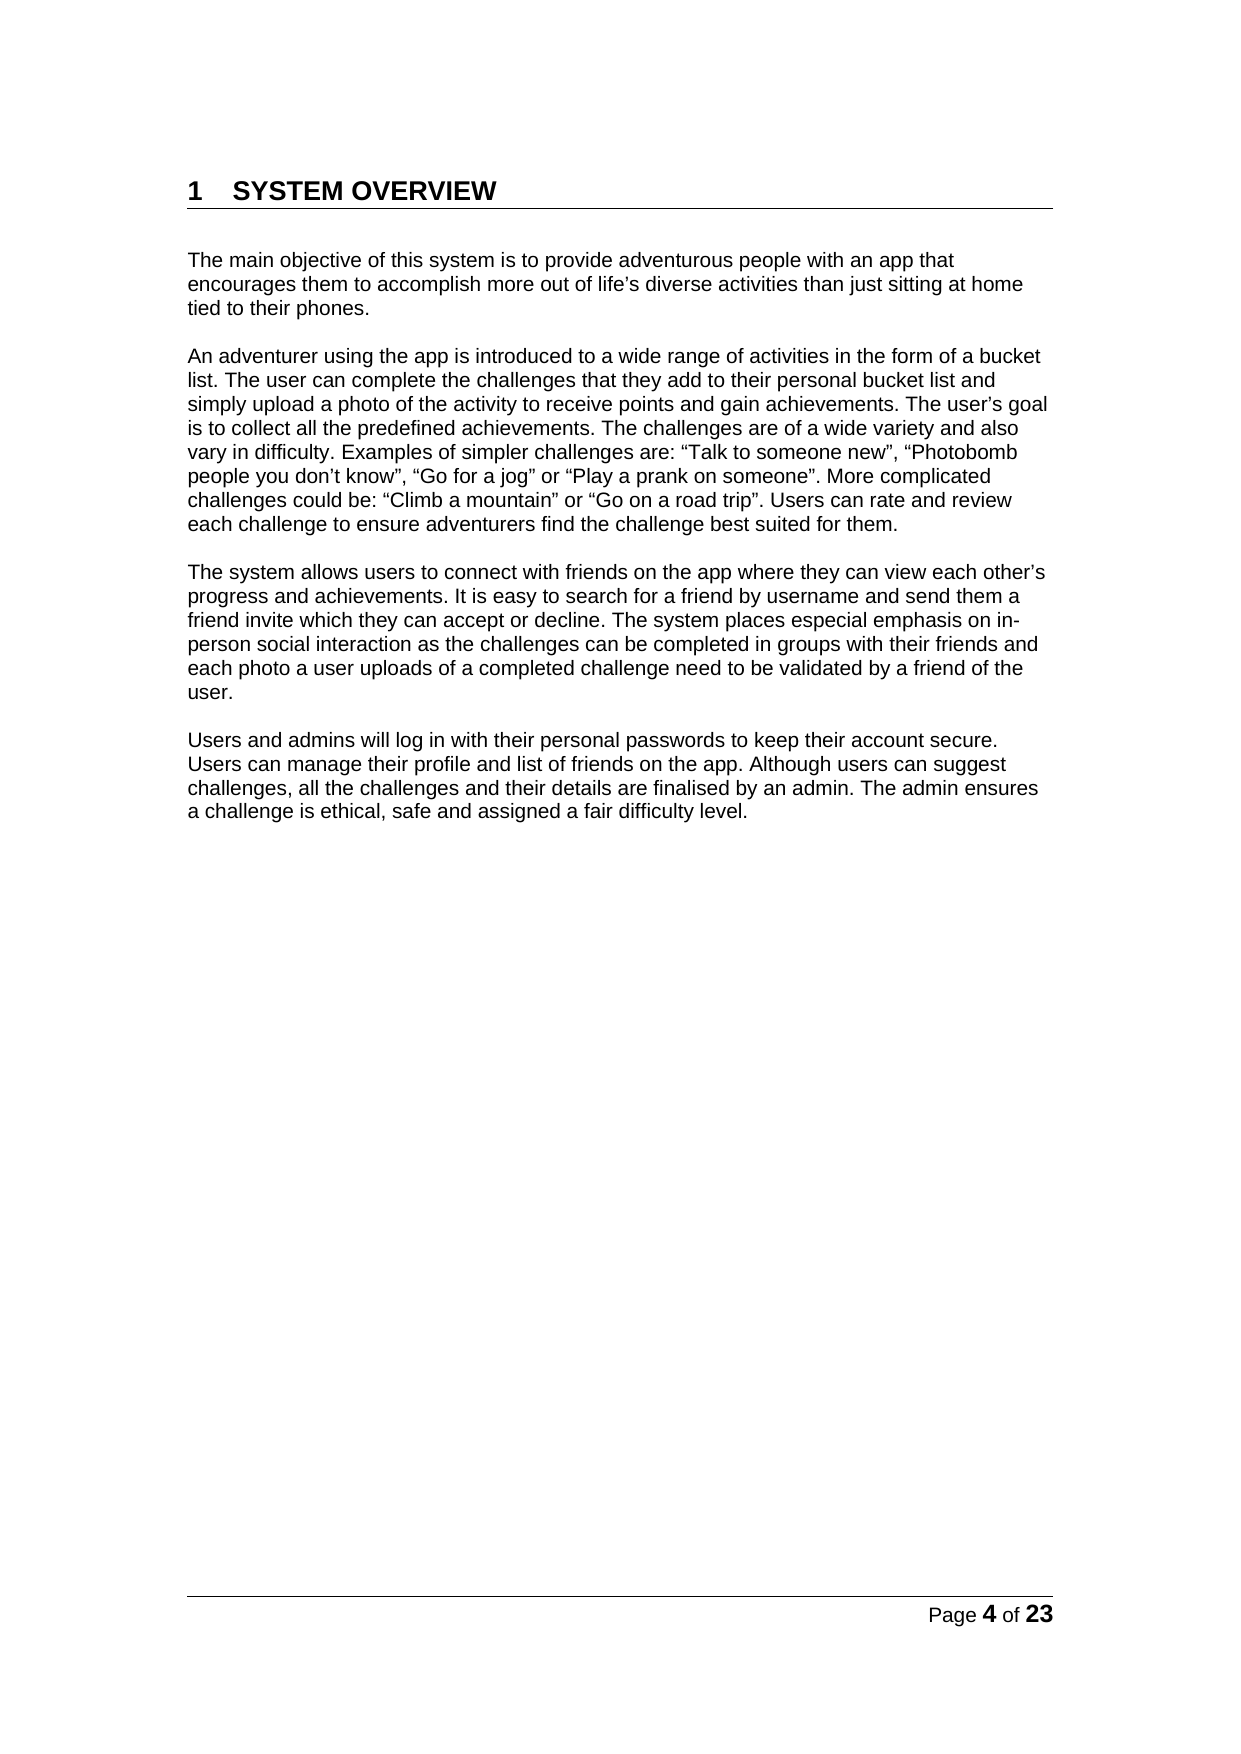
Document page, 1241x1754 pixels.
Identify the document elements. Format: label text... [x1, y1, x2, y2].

text Users and admins will log in with their personal passwords to keep their account secure. Users can manage their profile and list of friends on the app. Although users can suggest challenges, all the challenges and their details are finalised by an admin. The admin ensures a challenge is ethical, safe and assigned a fair difficulty level. [187, 727, 1053, 823]
text The main objective of this system is to provide adventurous people with an app that encourages them to accomplish more out of life’s diverse activities than just sitting at home tied to their phones. [187, 248, 1053, 320]
text An adventurer using the app is introduced to a wide range of activities in the form of a bucket list. The user can complete the challenges that they add to their personal bucket list and simply upload a photo of the activity to receive points and gain achievements. The user’s goal is to collect all the predefined achievements. The challenges are of a wide variety and also vary in difficulty. Examples of simpler challenges are: “Talk to someone new”, “Photobomb people you don’t know”, “Go for a jog” or “Play a prank on someone”. More complicated challenges could be: “Climb a mountain” or “Go on a road trip”. Users can rate and review each challenge to ensure adventurers find the challenge best suited for them. [187, 344, 1053, 536]
text The system allows users to connect with friends on the app where they can view each other’s progress and achievements. It is easy to search for a friend by username and send them a friend invite which they can accept or decline. The system places especial emphasis on in-person social interaction as the challenges can be completed in groups with their friends and each photo a user uploads of a completed challenge need to be validated by a friend of the user. [187, 560, 1053, 703]
subtitle SYSTEM OVERVIEW [187, 175, 1053, 208]
